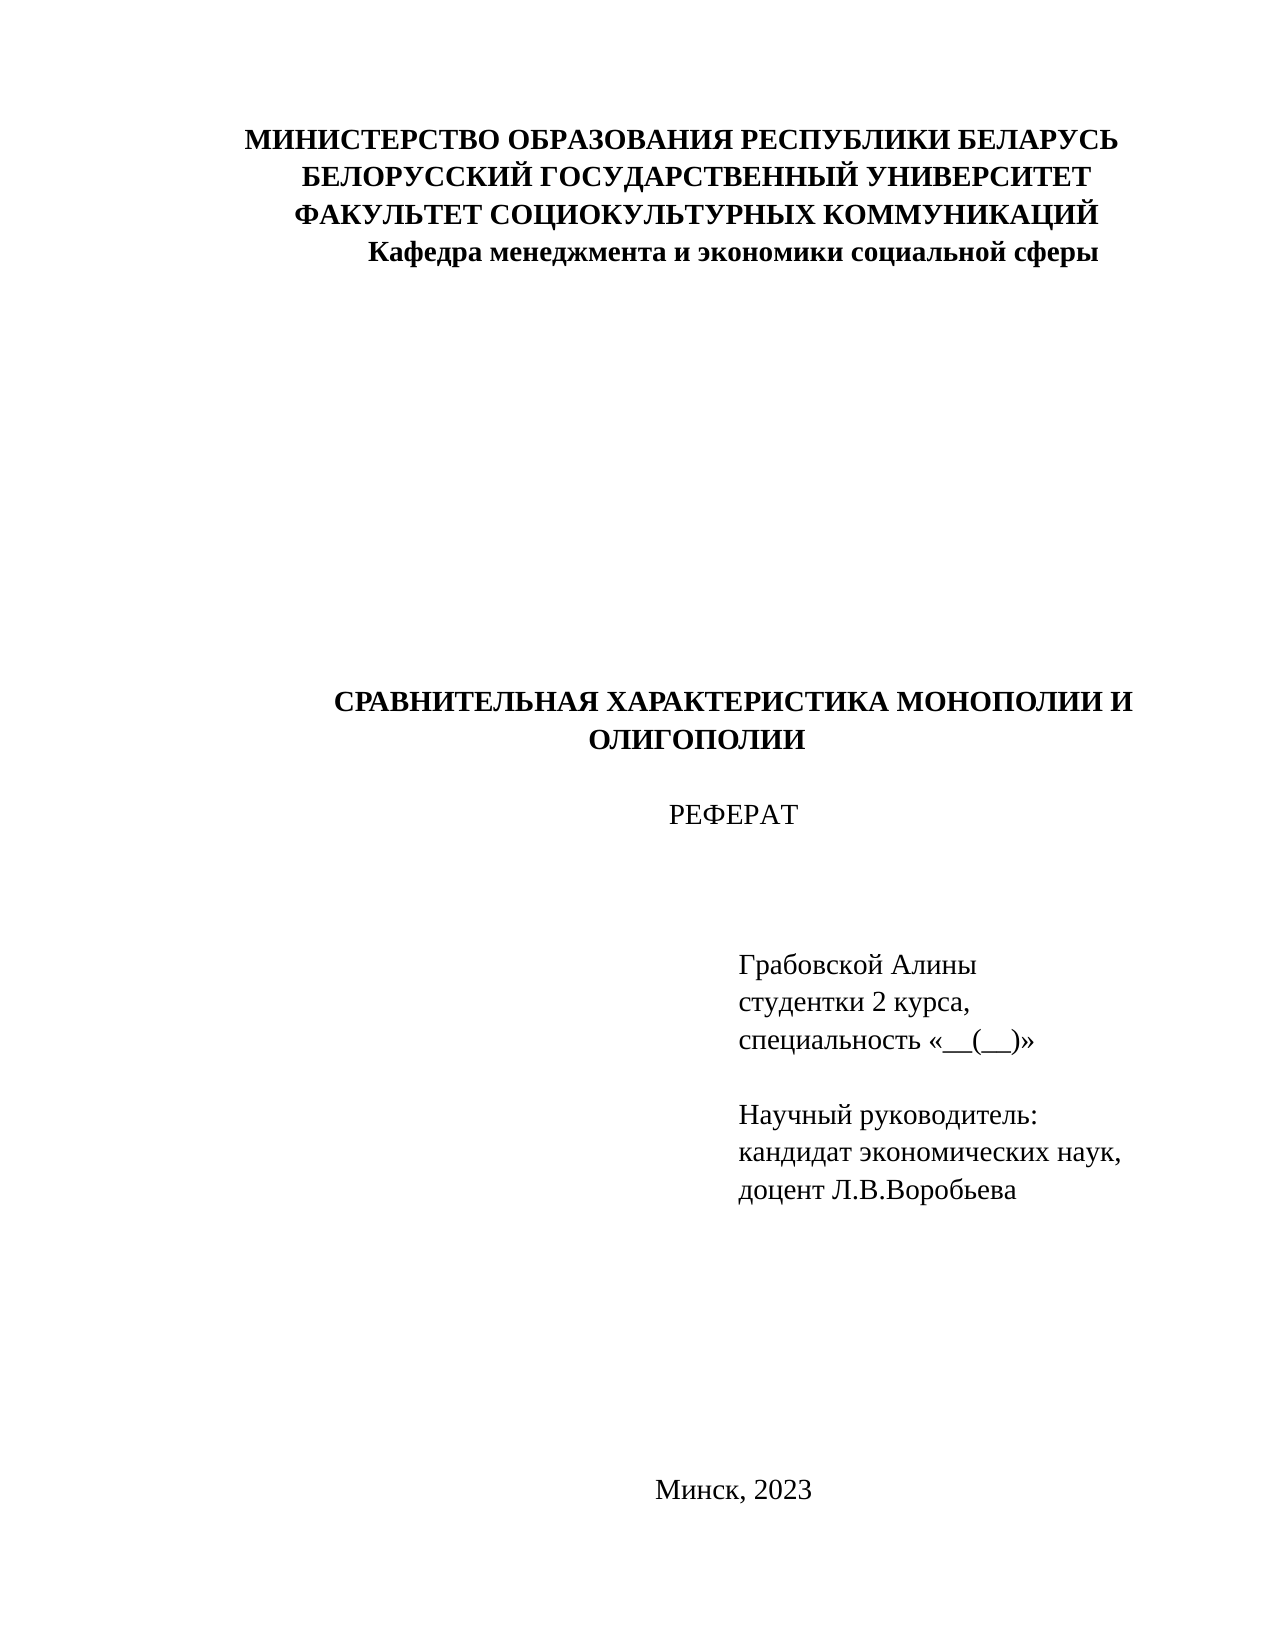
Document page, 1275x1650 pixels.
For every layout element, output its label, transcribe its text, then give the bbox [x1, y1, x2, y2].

text Минск, 2023 [177, 1468, 1216, 1506]
text студентки 2 курса, [738, 981, 1216, 1018]
text СРАВНИТЕЛЬНАЯ ХАРАКТЕРИСТИКА МОНОПОЛИИ И ОЛИГОПОЛИИ [177, 681, 1216, 756]
text специальность «__(__)» [738, 1018, 1216, 1056]
text ФАКУЛЬТЕТ СОЦИОКУЛЬТУРНЫХ КОММУНИКАЦИЙ [177, 193, 1216, 231]
text Кафедра менеджмента и экономики социальной сферы [177, 231, 1216, 268]
text Грабовской Алины [738, 943, 1216, 981]
text кандидат экономических наук, [738, 1131, 1216, 1168]
text МИНИСТЕРСТВО ОБРАЗОВАНИЯ РЕСПУБЛИКИ БЕЛАРУСЬ [148, 118, 1216, 156]
text БЕЛОРУССКИЙ ГОСУДАРСТВЕННЫЙ УНИВЕРСИТЕТ [177, 156, 1216, 193]
text доцент Л.В.Воробьева [738, 1168, 1216, 1206]
text Научный руководитель: [738, 1093, 1216, 1131]
text РЕФЕРАТ [177, 793, 1216, 831]
